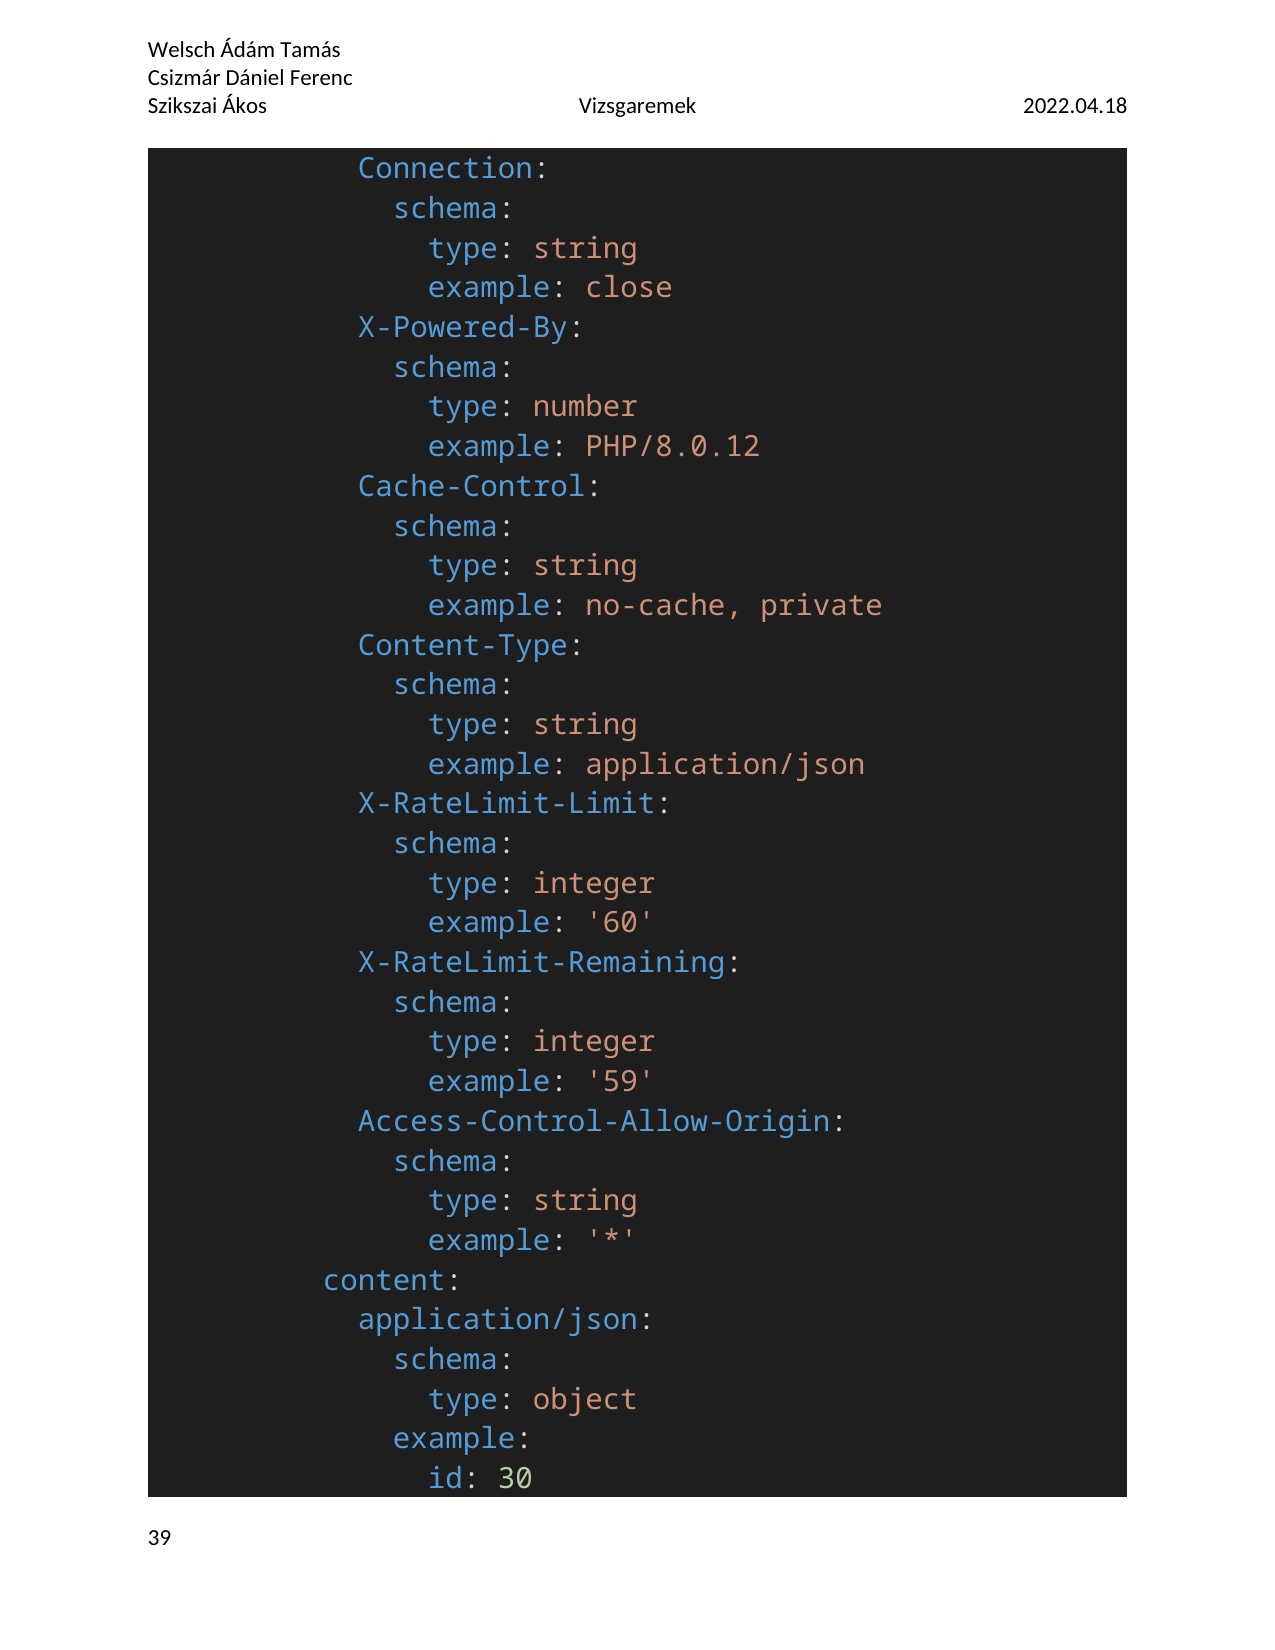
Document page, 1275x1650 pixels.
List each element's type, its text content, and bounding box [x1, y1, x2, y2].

text example: PHP/8.0.12 [148, 425, 1127, 465]
text schema: [148, 346, 1127, 386]
text Cache-Control: [148, 465, 1127, 505]
text example: '60' [148, 902, 1127, 941]
text example: [148, 1418, 1127, 1457]
text schema: [148, 663, 1127, 703]
text example: '59' [148, 1060, 1127, 1100]
text schema: [148, 1338, 1127, 1378]
text type: string [148, 227, 1127, 267]
text Connection: [148, 148, 1127, 187]
text X-RateLimit-Limit: [148, 783, 1127, 822]
text schema: [148, 505, 1127, 544]
text example: application/json [148, 743, 1127, 783]
text schema: [148, 822, 1127, 862]
text application/json: [148, 1298, 1127, 1338]
text type: string [148, 703, 1127, 743]
text type: number [148, 386, 1127, 425]
text schema: [148, 187, 1127, 227]
text Access-Control-Allow-Origin: [148, 1100, 1127, 1140]
text id: 30 [148, 1457, 1127, 1497]
text schema: [148, 1140, 1127, 1179]
text X-RateLimit-Remaining: [148, 941, 1127, 981]
text type: string [148, 1179, 1127, 1219]
text type: object [148, 1378, 1127, 1418]
text example: '*' [148, 1219, 1127, 1259]
text example: close [148, 267, 1127, 306]
text type: integer [148, 1021, 1127, 1060]
text X-Powered-By: [148, 306, 1127, 346]
text type: integer [148, 862, 1127, 902]
text Content-Type: [148, 624, 1127, 663]
text type: string [148, 544, 1127, 584]
text schema: [148, 981, 1127, 1021]
text example: no-cache, private [148, 584, 1127, 624]
text content: [148, 1259, 1127, 1298]
